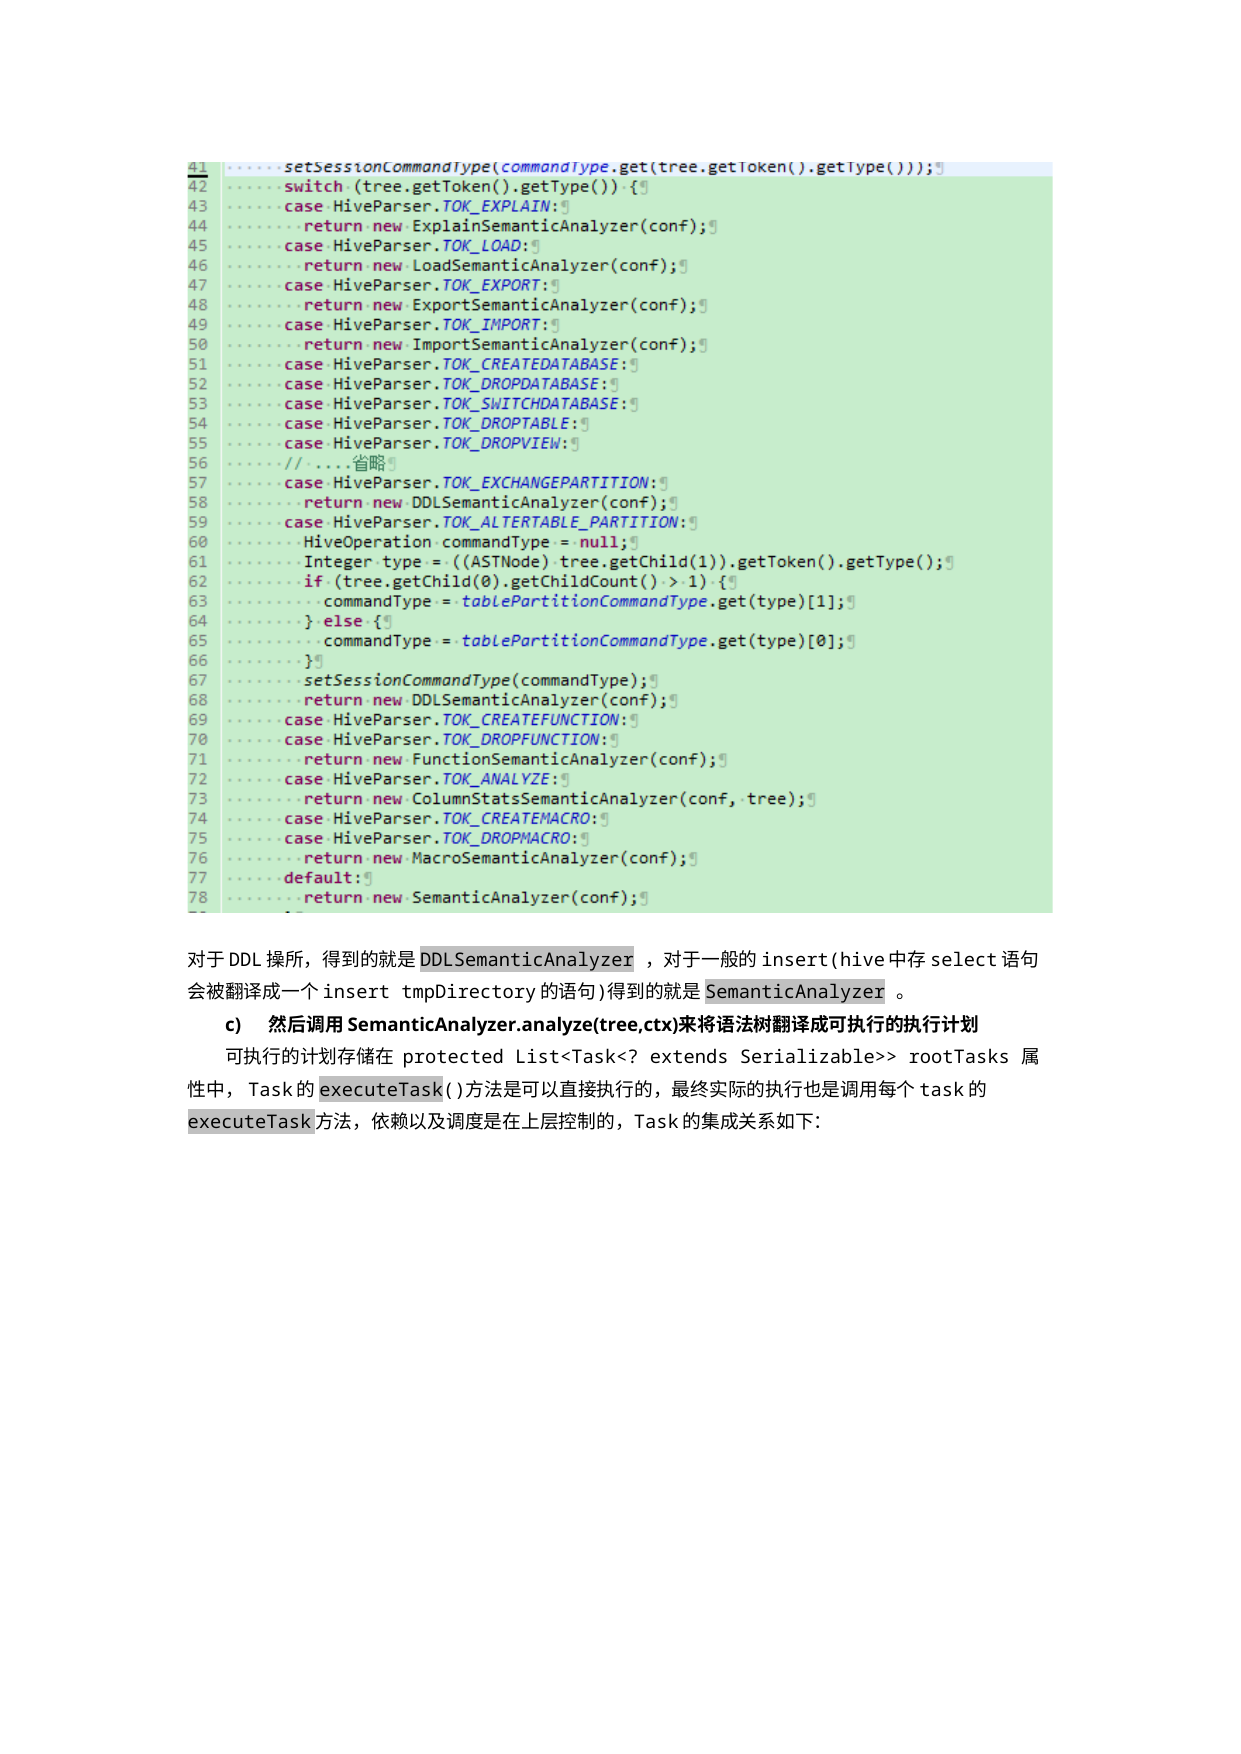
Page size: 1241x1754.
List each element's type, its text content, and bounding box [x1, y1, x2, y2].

text 可执行的计划存储在 protected List<Task<? extends Serializable>> rootTasks 属性中， Task的executeTask()方法是可以直接执行的，最终实际的执行也是调用每个task的executeTask方法，依赖以及调度是在上层控制的，Task的集成关系如下： [187, 1039, 1053, 1137]
list 然后调用SemanticAnalyzer.analyze(tree,ctx)来将语法树翻译成可执行的执行计划 [225, 1007, 1053, 1039]
picture [187, 162, 1053, 913]
text 对于DDL操所，得到的就是DDLSemanticAnalyzer ，对于一般的insert(hive中存select语句会被翻译成一个insert tmpDirectory的语句)得到的就是SemanticAnalyzer 。 [187, 942, 1053, 1007]
